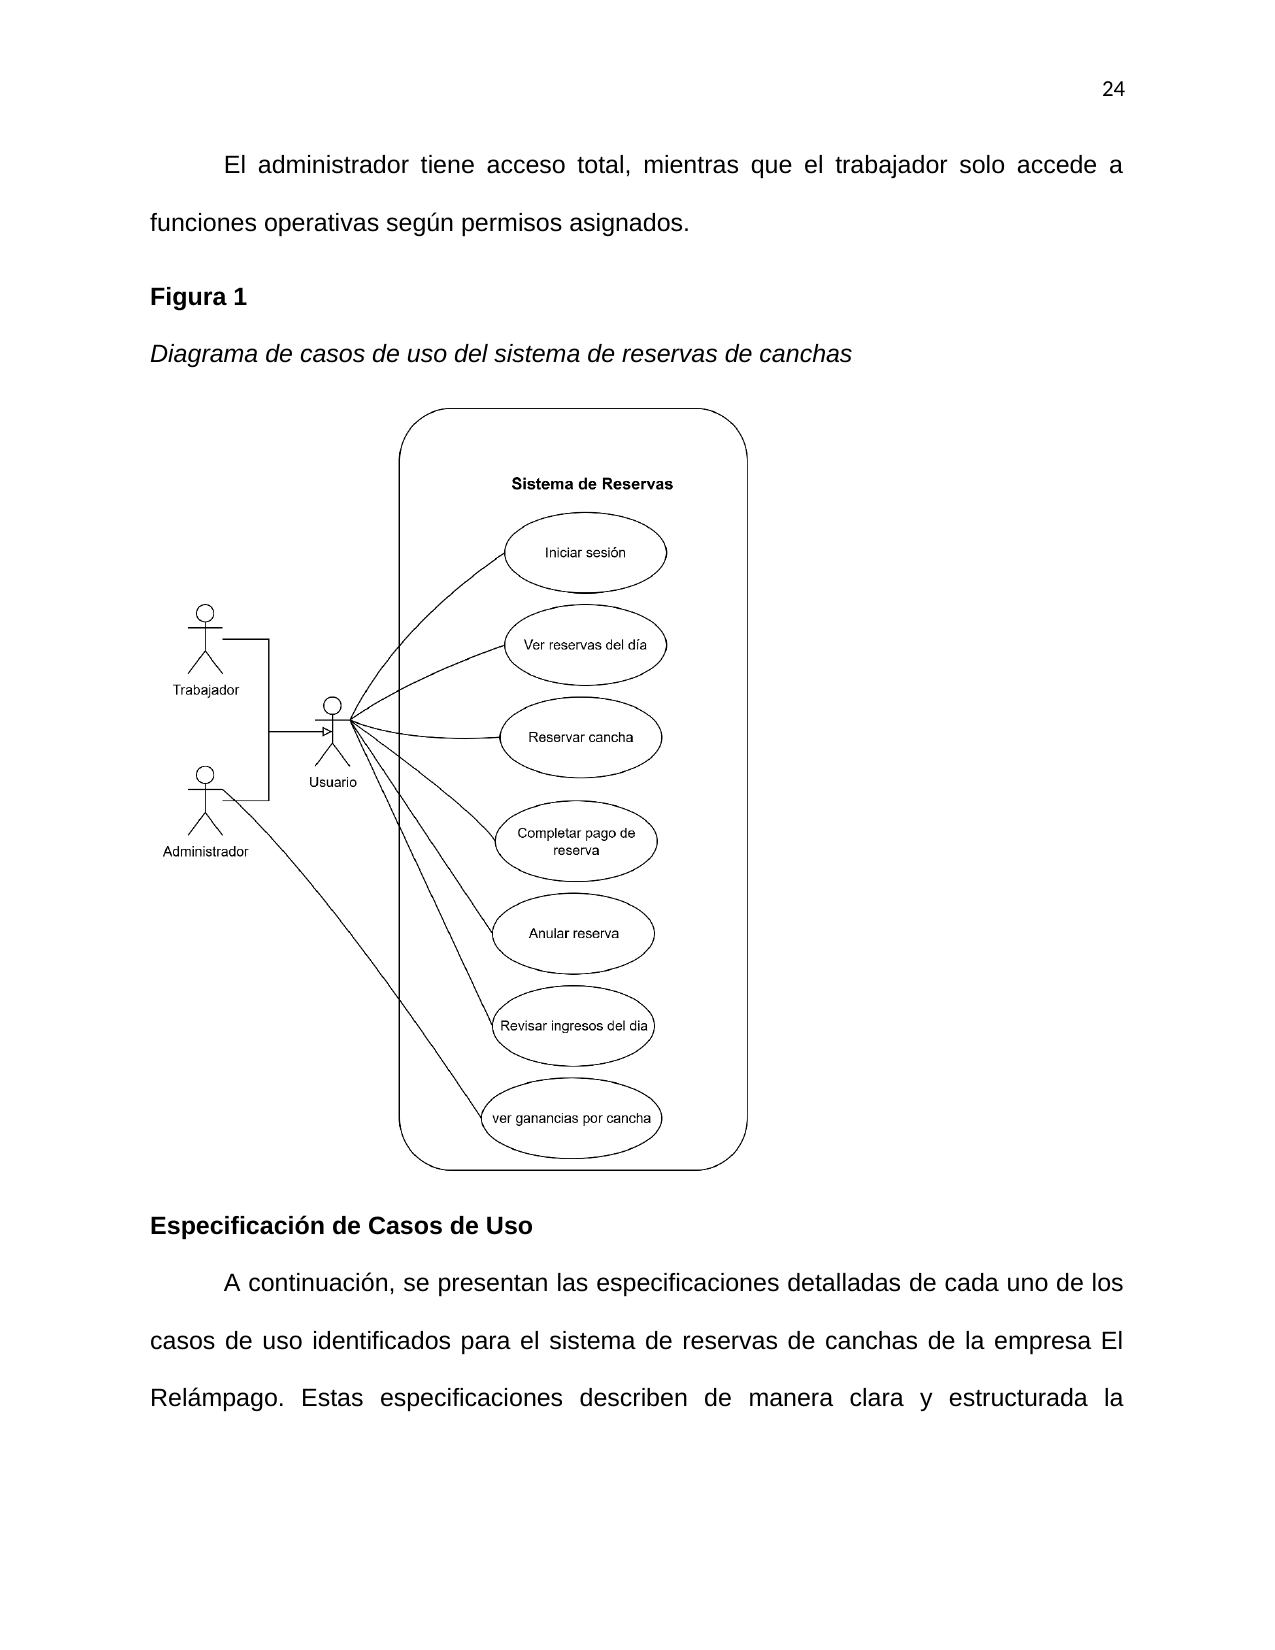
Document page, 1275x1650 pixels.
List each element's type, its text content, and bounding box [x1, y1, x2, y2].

picture [150, 396, 765, 1182]
text Diagrama de casos de uso del sistema de reservas de canchas [150, 339, 1125, 368]
text El administrador tiene acceso total, mientras que el trabajador solo accede a funciones operativas según permisos asignados. [150, 150, 1125, 236]
subtitle Especificación de Casos de Uso [150, 1211, 1125, 1239]
text Figura 1 [150, 282, 1125, 310]
